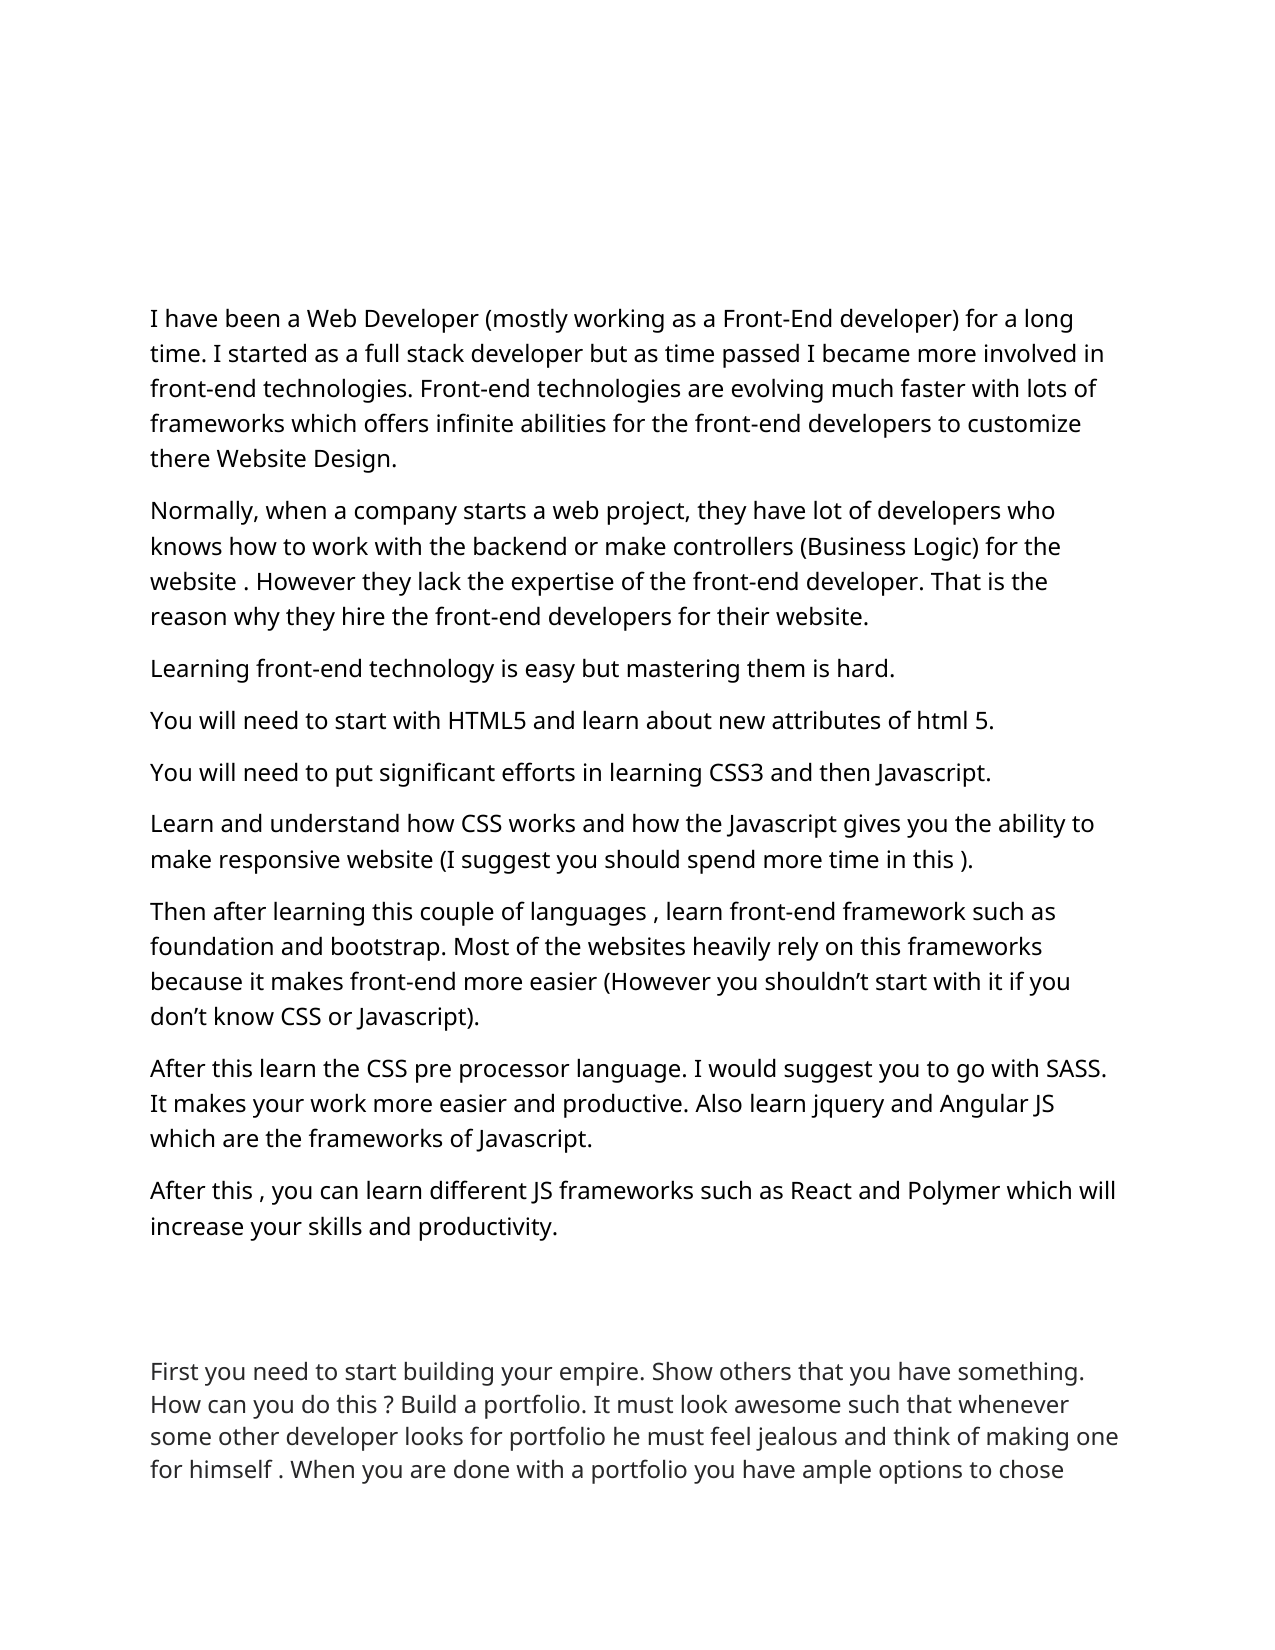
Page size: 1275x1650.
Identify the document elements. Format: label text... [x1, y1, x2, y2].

text You will need to start with HTML5 and learn about new attributes of html 5. [150, 703, 1125, 736]
text I have been a Web Developer (mostly working as a Front-End developer) for a long time. I started as a full stack developer but as time passed I became more involved in front-end technologies. Front-end technologies are evolving much faster with lots of frameworks which offers infinite abilities for the front-end developers to customize there Website Design. [150, 150, 1125, 475]
text Learn and understand how CSS works and how the Javascript gives you the ability to make responsive website (I suggest you should spend more time in this ). [150, 807, 1125, 875]
text You will need to put significant efforts in learning CSS3 and then Javascript. [150, 755, 1125, 788]
text After this , you can learn different JS frameworks such as React and Polymer which will increase your skills and productivity. [150, 1174, 1125, 1242]
text Learning front-end technology is easy but mastering them is hard. [150, 652, 1125, 684]
text After this learn the CSS pre processor language. I would suggest you to go with SASS. It makes your work more easier and productive. Also learn jquery and Angular JS which are the frameworks of Javascript. [150, 1052, 1125, 1155]
text Then after learning this couple of languages , learn front-end framework such as foundation and bootstrap. Most of the websites heavily rely on this frameworks because it makes front-end more easier (However you shouldn’t start with it if you don’t know CSS or Javascript). [150, 894, 1125, 1033]
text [150, 1355, 1125, 1485]
text Normally, when a company starts a web project, they have lot of developers who knows how to work with the backend or make controllers (Business Logic) for the website . However they lack the expertise of the front-end developer. That is the reason why they hire the front-end developers for their website. [150, 494, 1125, 632]
